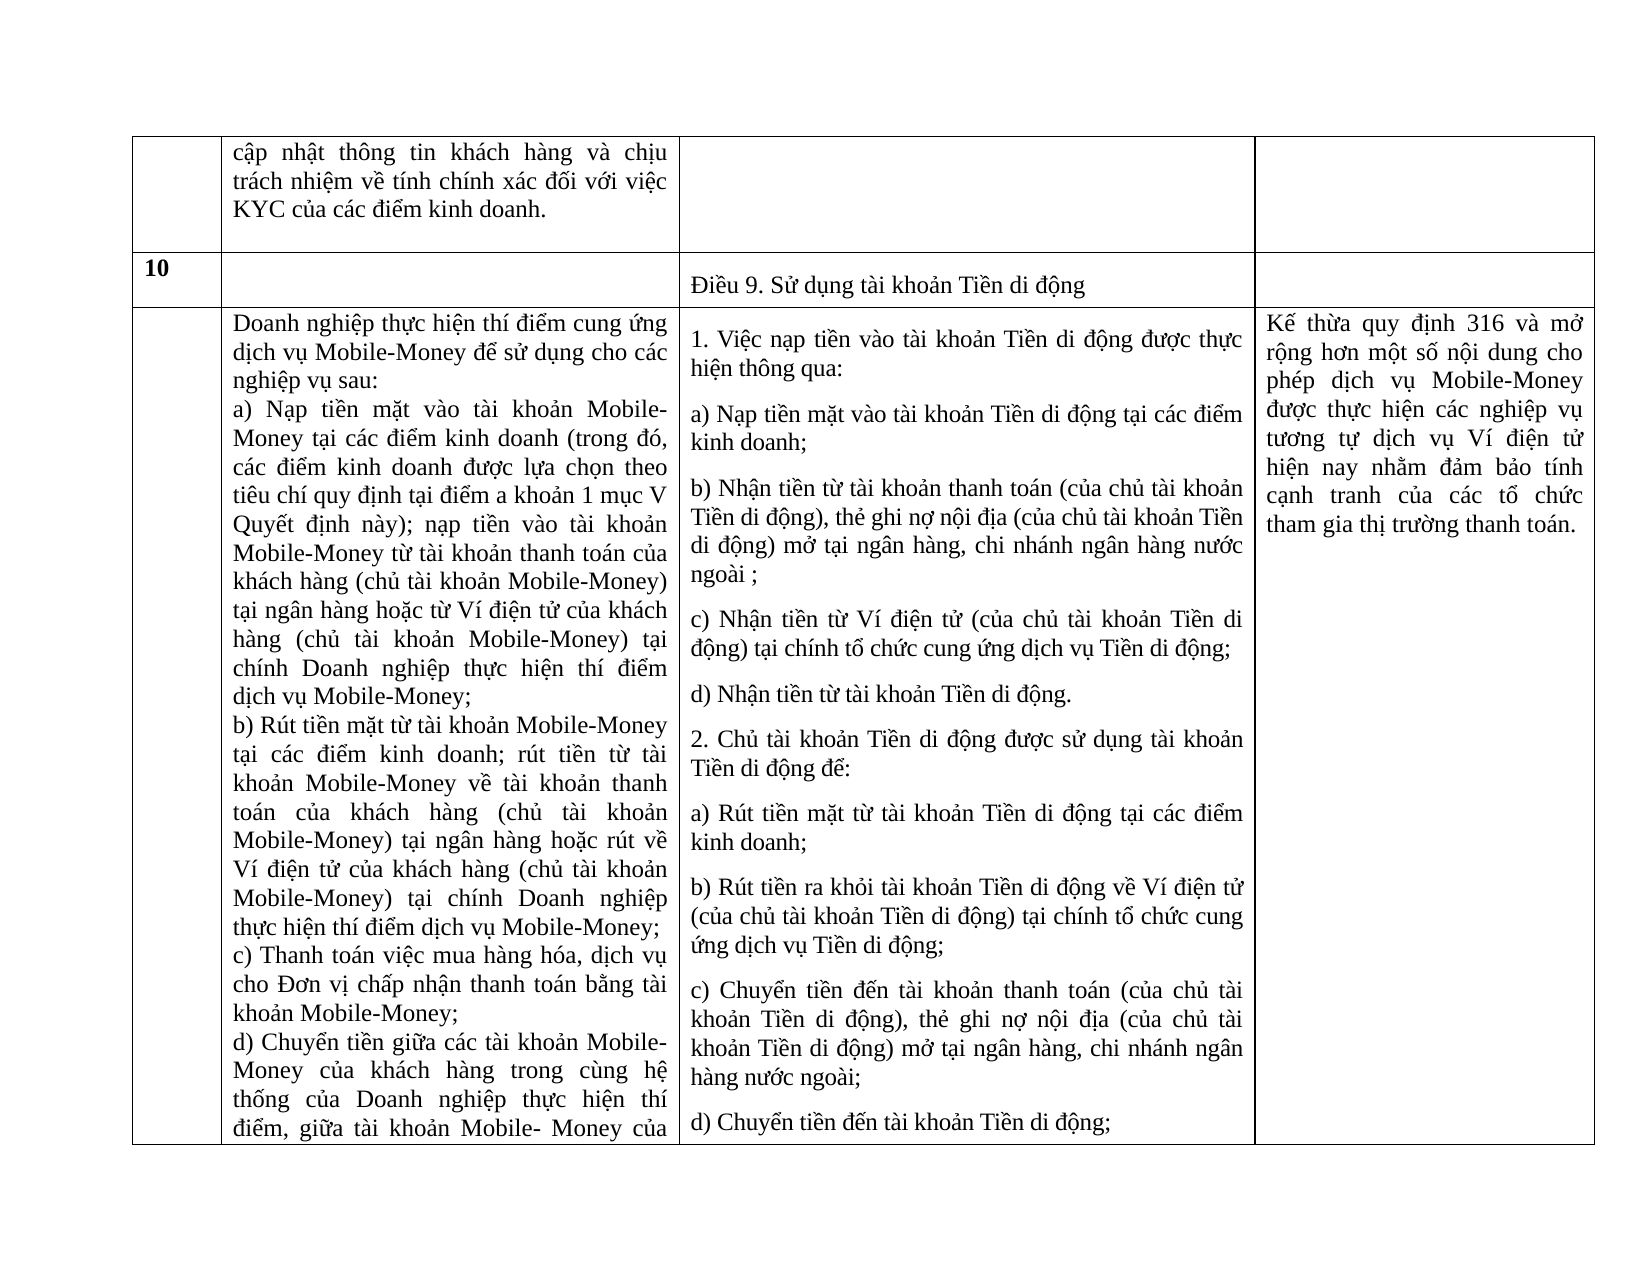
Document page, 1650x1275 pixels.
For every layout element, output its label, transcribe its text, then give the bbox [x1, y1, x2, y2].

table_cell [133, 137, 221, 252]
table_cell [1256, 308, 1594, 1144]
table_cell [222, 137, 679, 252]
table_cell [680, 308, 1254, 1144]
table_cell [1256, 253, 1594, 307]
table_cell [133, 308, 221, 1144]
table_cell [1256, 137, 1594, 252]
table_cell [680, 137, 1254, 252]
table_cell 10 [133, 253, 221, 307]
table_cell Điều 9. Sử dụng tài khoản Tiền di động [680, 253, 1254, 307]
table_cell [222, 253, 679, 307]
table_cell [222, 308, 679, 1144]
